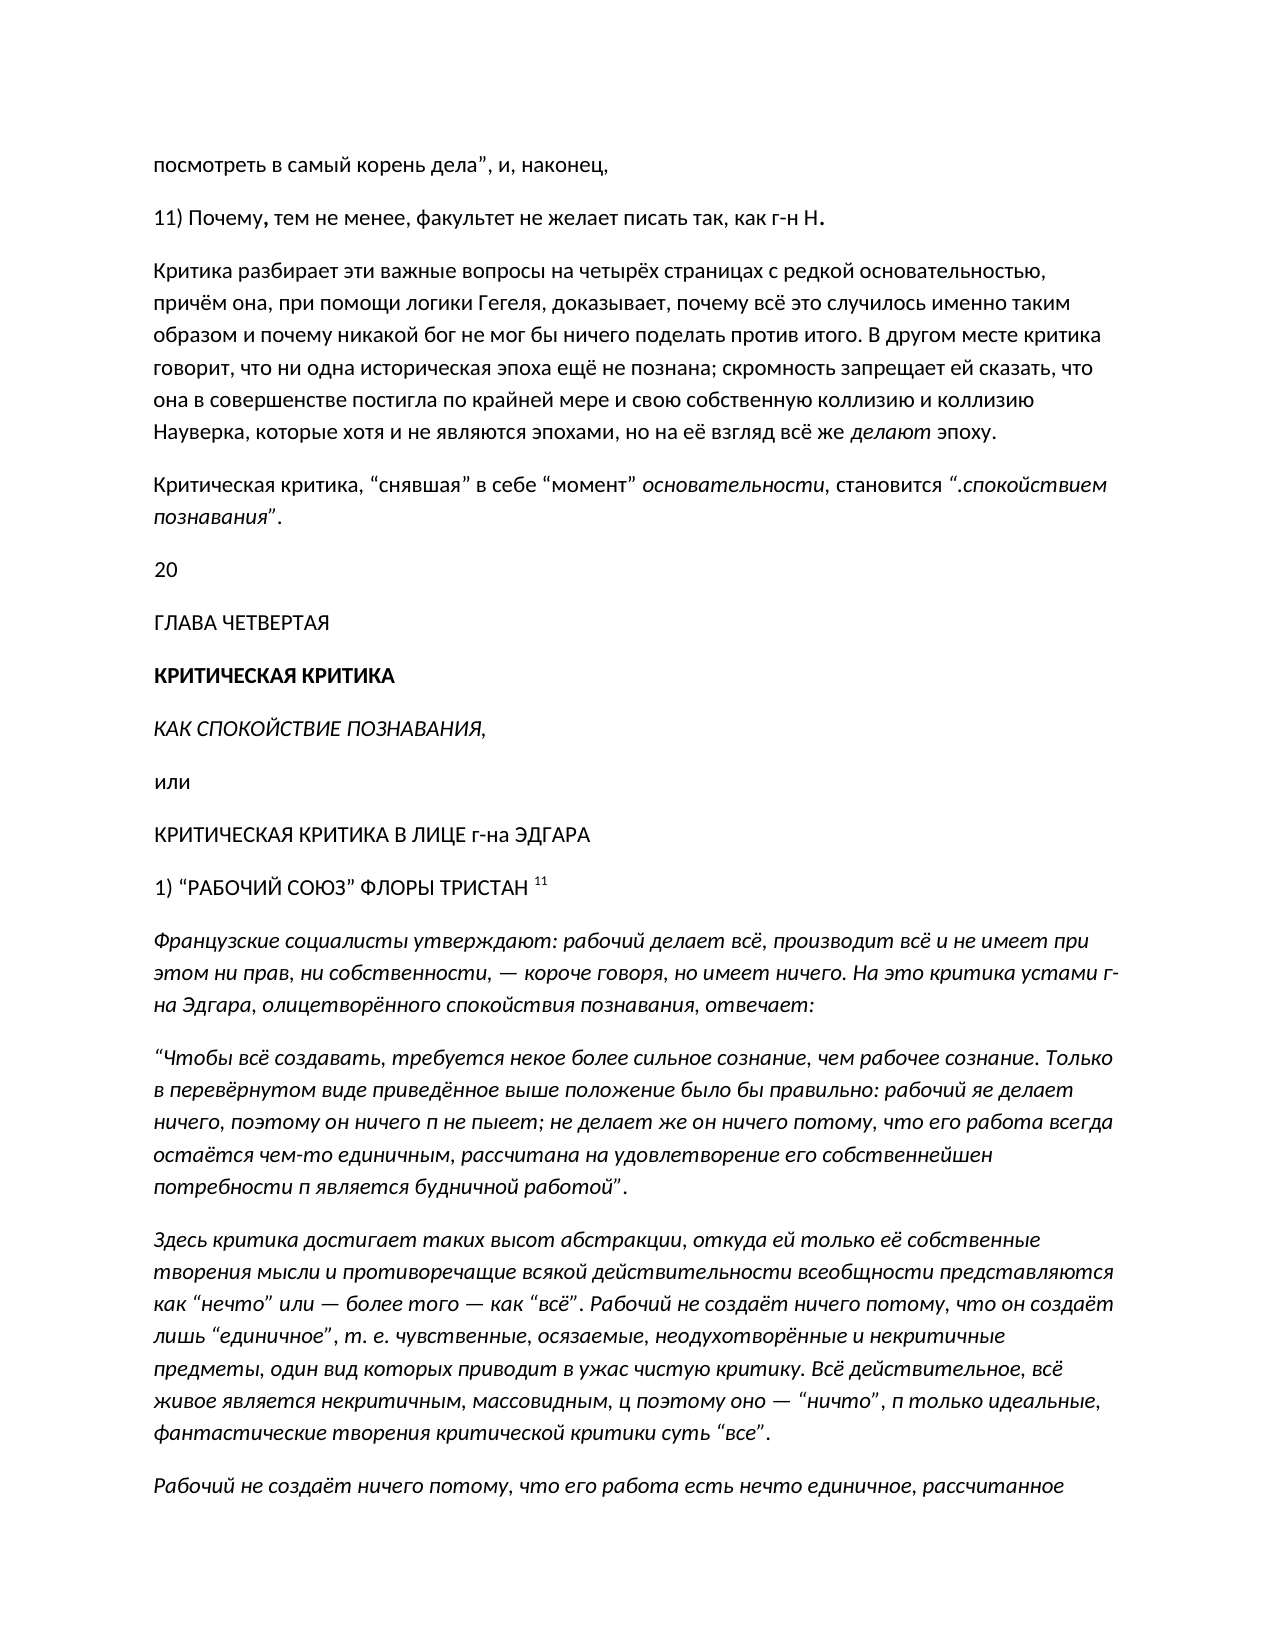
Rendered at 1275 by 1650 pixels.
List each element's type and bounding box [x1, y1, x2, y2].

table_header [151, 150, 1126, 1499]
